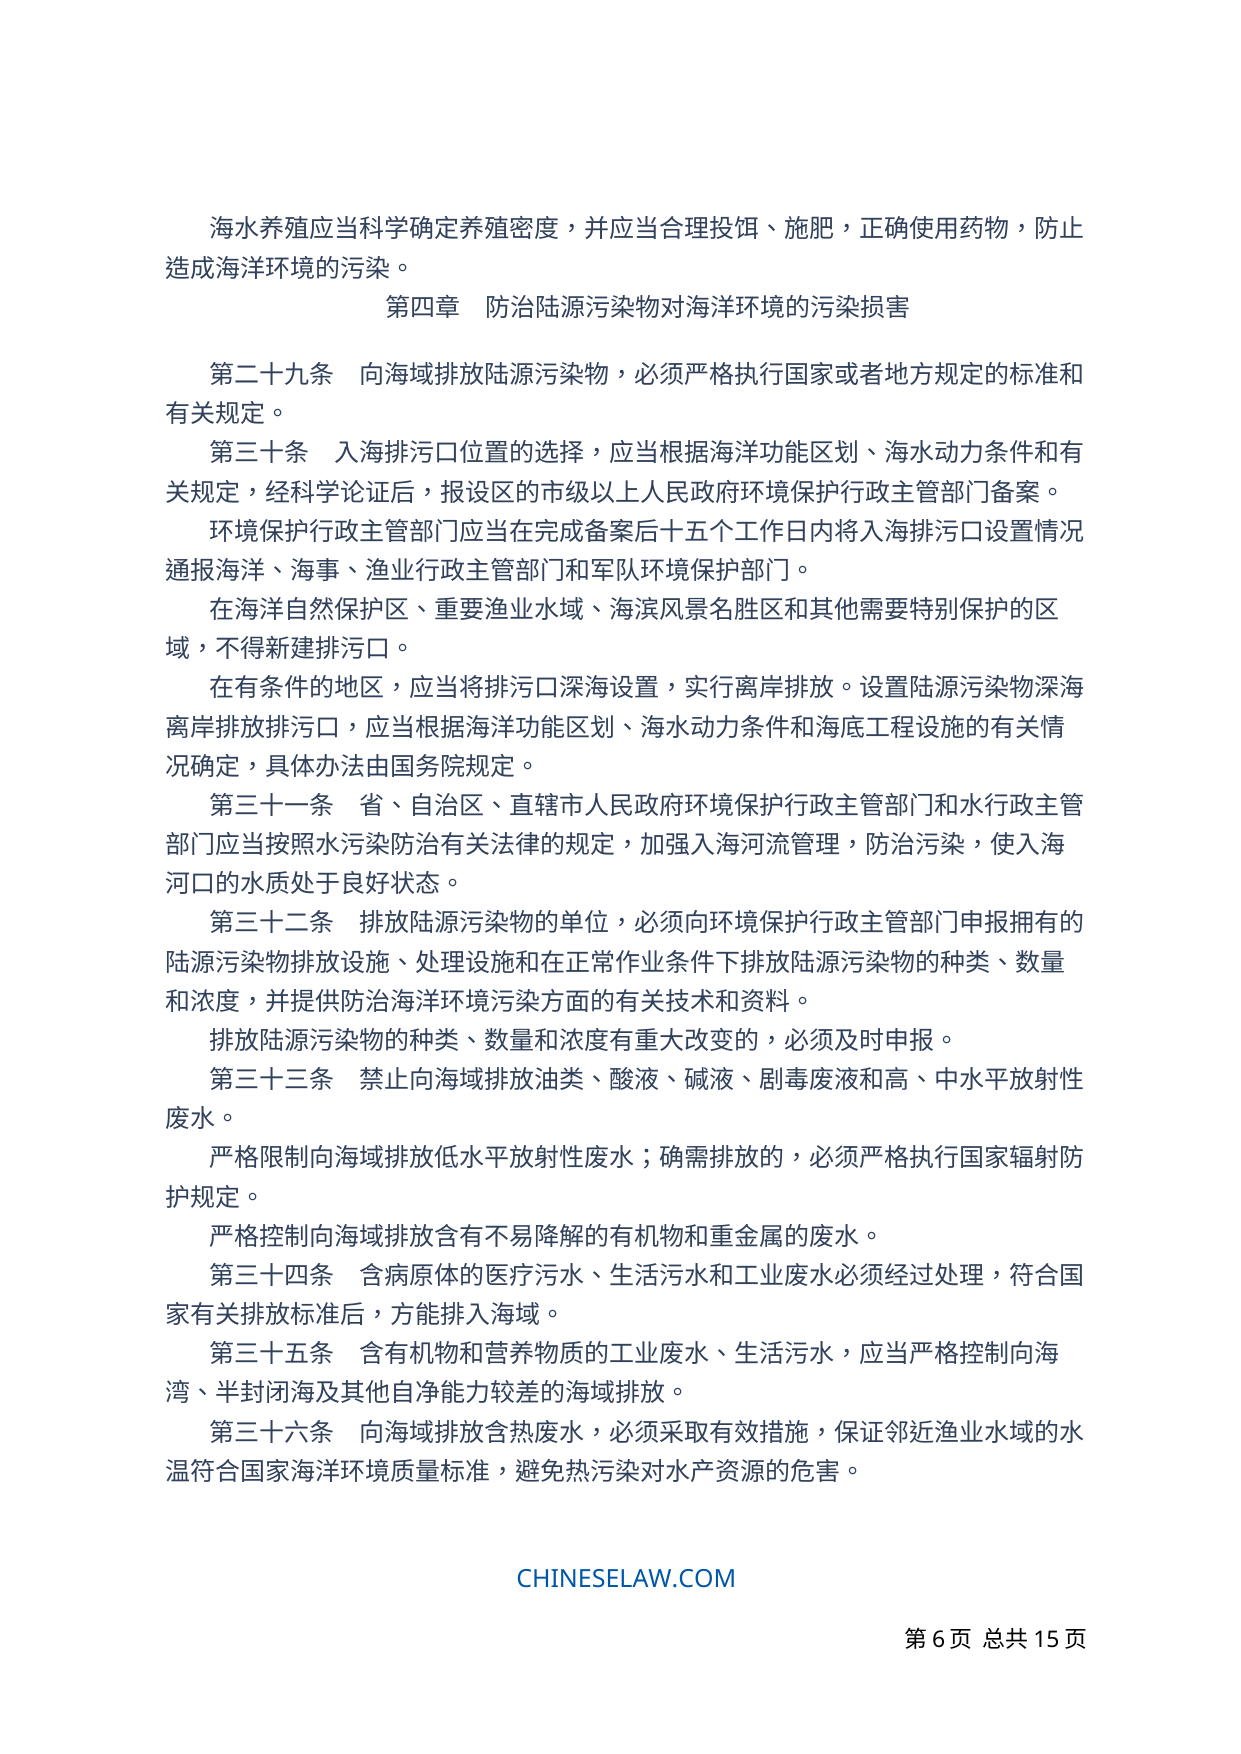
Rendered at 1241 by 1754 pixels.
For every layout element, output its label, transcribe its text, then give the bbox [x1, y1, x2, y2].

text 第二十九条 向海域排放陆源污染物，必须严格执行国家或者地方规定的标准和有关规定。 [166, 357, 1087, 430]
text 第四章 防治陆源污染物对海洋环境的污染损害 [166, 273, 1087, 323]
text 严格控制向海域排放含有不易降解的有机物和重金属的废水。 [166, 1218, 1087, 1252]
text 在有条件的地区，应当将排污口深海设置，实行离岸排放。设置陆源污染物深海离岸排放排污口，应当根据海洋功能区划、海水动力条件和海底工程设施的有关情况确定，具体办法由国务院规定。 [166, 670, 1087, 782]
text 第三十三条 禁止向海域排放油类、酸液、碱液、剧毒废液和高、中水平放射性废水。 [166, 1062, 1087, 1135]
text 第三十条 入海排污口位置的选择，应当根据海洋功能区划、海水动力条件和有关规定，经科学论证后，报设区的市级以上人民政府环境保护行政主管部门备案。 [166, 435, 1087, 508]
text 第三十一条 省、自治区、直辖市人民政府环境保护行政主管部门和水行政主管部门应当按照水污染防治有关法律的规定，加强入海河流管理，防治污染，使入海河口的水质处于良好状态。 [166, 787, 1087, 900]
text 第三十六条 向海域排放含热废水，必须采取有效措施，保证邻近渔业水域的水温符合国家海洋环境质量标准，避免热污染对水产资源的危害。 [166, 1414, 1087, 1487]
text 第三十四条 含病原体的医疗污水、生活污水和工业废水必须经过处理，符合国家有关排放标准后，方能排入海域。 [166, 1257, 1087, 1331]
text 第三十二条 排放陆源污染物的单位，必须向环境保护行政主管部门申报拥有的陆源污染物排放设施、处理设施和在正常作业条件下排放陆源污染物的种类、数量和浓度，并提供防治海洋环境污染方面的有关技术和资料。 [166, 905, 1087, 1017]
text 环境保护行政主管部门应当在完成备案后十五个工作日内将入海排污口设置情况通报海洋、海事、渔业行政主管部门和军队环境保护部门。 [166, 513, 1087, 587]
text 海水养殖应当科学确定养殖密度，并应当合理投饵、施肥，正确使用药物，防止造成海洋环境的污染。 [166, 211, 1087, 273]
text 在海洋自然保护区、重要渔业水域、海滨风景名胜区和其他需要特别保护的区域，不得新建排污口。 [166, 592, 1087, 665]
text 严格限制向海域排放低水平放射性废水；确需排放的，必须严格执行国家辐射防护规定。 [166, 1140, 1087, 1213]
text 排放陆源污染物的种类、数量和浓度有重大改变的，必须及时申报。 [166, 1022, 1087, 1057]
text 第三十五条 含有机物和营养物质的工业废水、生活污水，应当严格控制向海湾、半封闭海及其他自净能力较差的海域排放。 [166, 1336, 1087, 1409]
